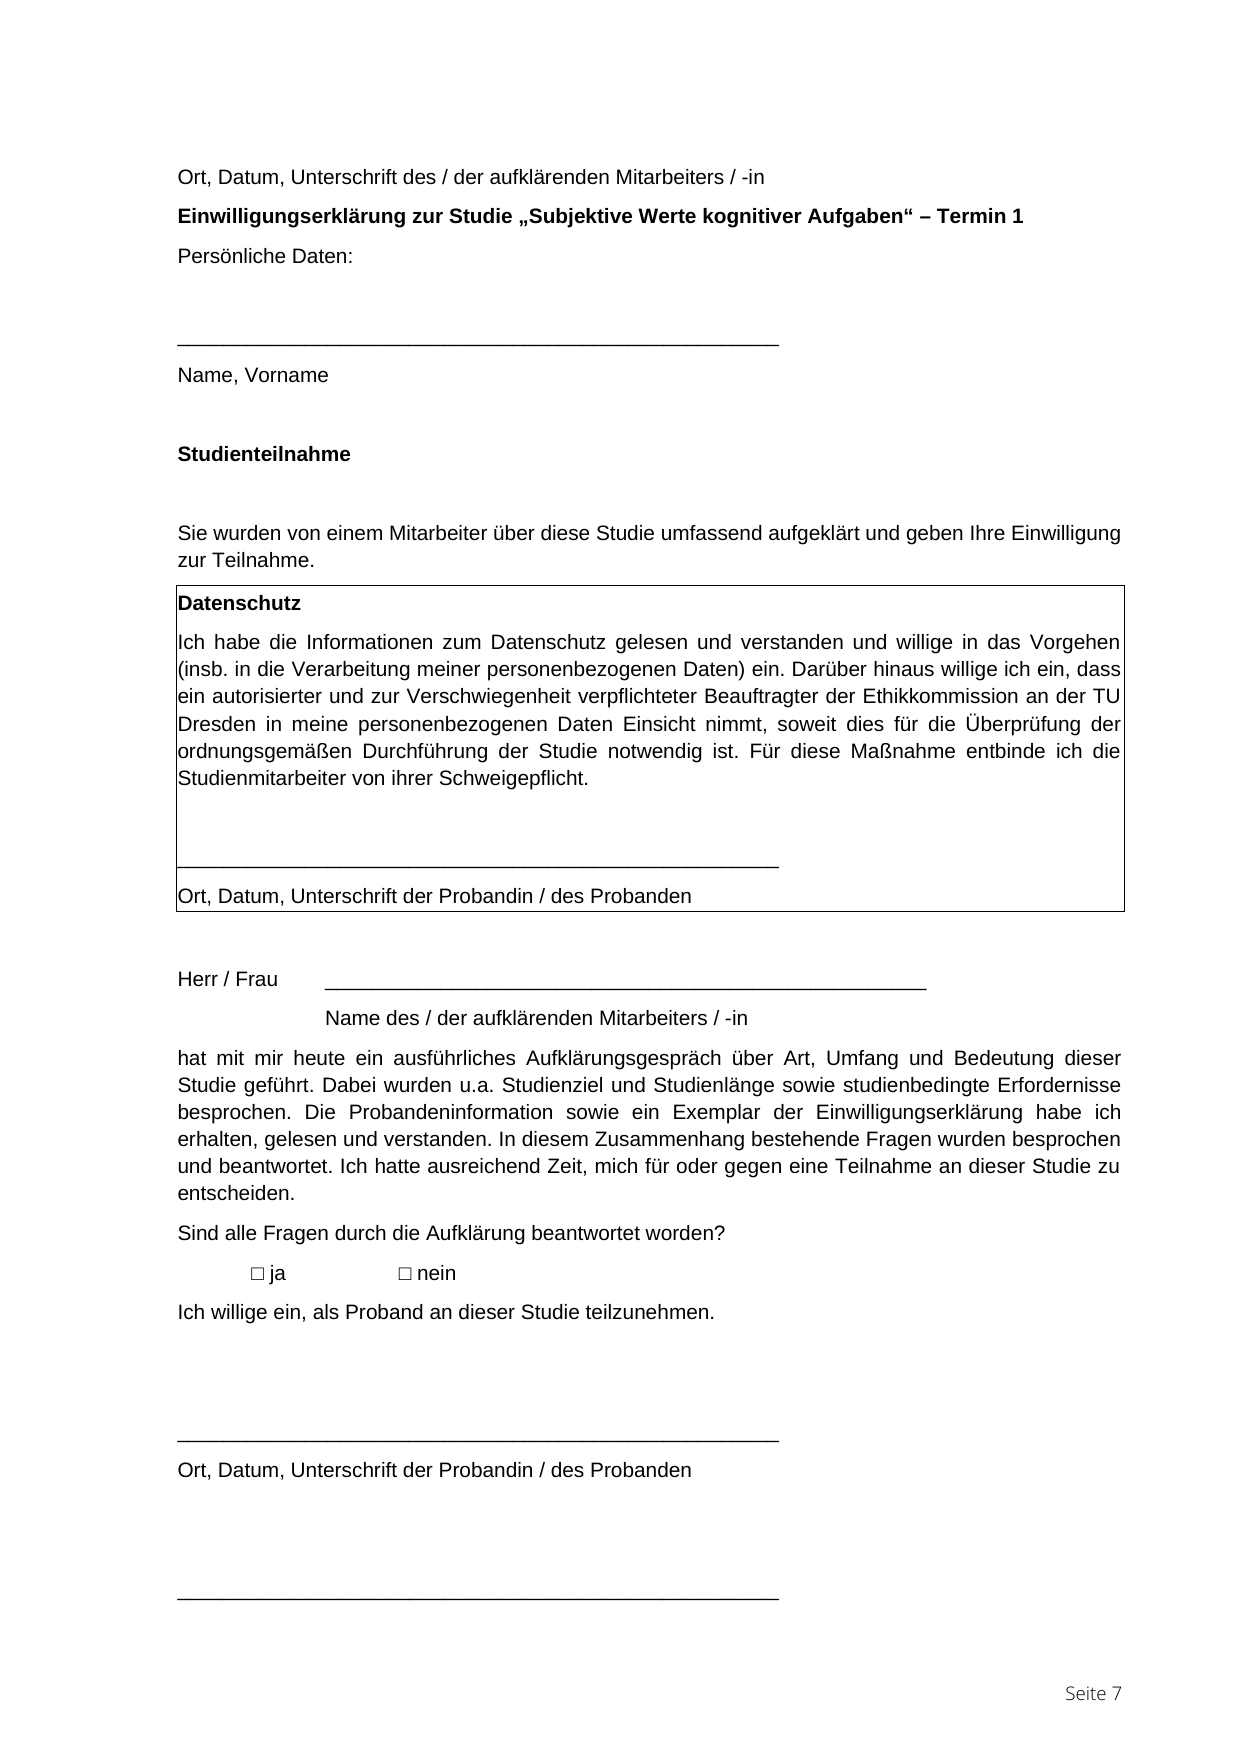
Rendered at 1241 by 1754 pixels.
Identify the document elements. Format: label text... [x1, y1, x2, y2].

text Einwilligungserklärung zur Studie „Subjektive Werte kognitiver Aufgaben“ – Termin 1 [177, 202, 1122, 229]
text Name des / der aufklärenden Mitarbeiters / -in [177, 1004, 1122, 1031]
text ____________________________________________________ [177, 839, 1124, 870]
text Ort, Datum, Unterschrift des / der aufklärenden Mitarbeiters / -in [177, 162, 1122, 189]
text Name, Vorname [177, 360, 1122, 387]
text Datenschutz [177, 586, 1124, 616]
text hat mit mir heute ein ausführliches Aufklärungsgespräch über Art, Umfang und Bedeutung dieser Studie geführt. Dabei wurden u.a. Studienziel und Studienlänge sowie studienbedingte Erfordernisse besprochen. Die Probandeninformation sowie ein Exemplar der Einwilligungserklärung habe ich erhalten, gelesen und verstanden. In diesem Zusammenhang bestehende Fragen wurden besprochen und beantwortet. Ich hatte ausreichend Zeit, mich für oder gegen eine Teilnahme an dieser Studie zu entscheiden. [177, 1044, 1122, 1206]
text Persönliche Daten: [177, 242, 1122, 269]
text Ich habe die Informationen zum Datenschutz gelesen und verstanden und willige in das Vorgehen (insb. in die Verarbeitung meiner personenbezogenen Daten) ein. Darüber hinaus willige ich ein, dass ein autorisierter und zur Verschwiegenheit verpflichteter Beauftragter der Ethikkommission an der TU Dresden in meine personenbezogenen Daten Einsicht nimmt, soweit dies für die Überprüfung der ordnungsgemäßen Durchführung der Studie notwendig ist. Für diese Maßnahme entbinde ich die Studienmitarbeiter von ihrer Schweigepflicht. [177, 625, 1124, 791]
text Sie wurden von einem Mitarbeiter über diese Studie umfassend aufgeklärt und geben Ihre Einwilligung zur Teilnahme. [177, 519, 1122, 573]
text □ ja □ nein [177, 1258, 1122, 1285]
text Ort, Datum, Unterschrift der Probandin / des Probanden [177, 1456, 1122, 1483]
text ____________________________________________________ [177, 1417, 1122, 1444]
text Ich willige ein, als Proband an dieser Studie teilzunehmen. [177, 1298, 1122, 1325]
text Herr / Frau ____________________________________________________ [177, 964, 1122, 992]
text ____________________________________________________ [177, 321, 1122, 348]
text Studienteilnahme [177, 439, 1122, 467]
text ____________________________________________________ [177, 1575, 1122, 1602]
text Ort, Datum, Unterschrift der Probandin / des Probanden [177, 879, 1124, 911]
text Sind alle Fragen durch die Aufklärung beantwortet worden? [177, 1219, 1122, 1246]
